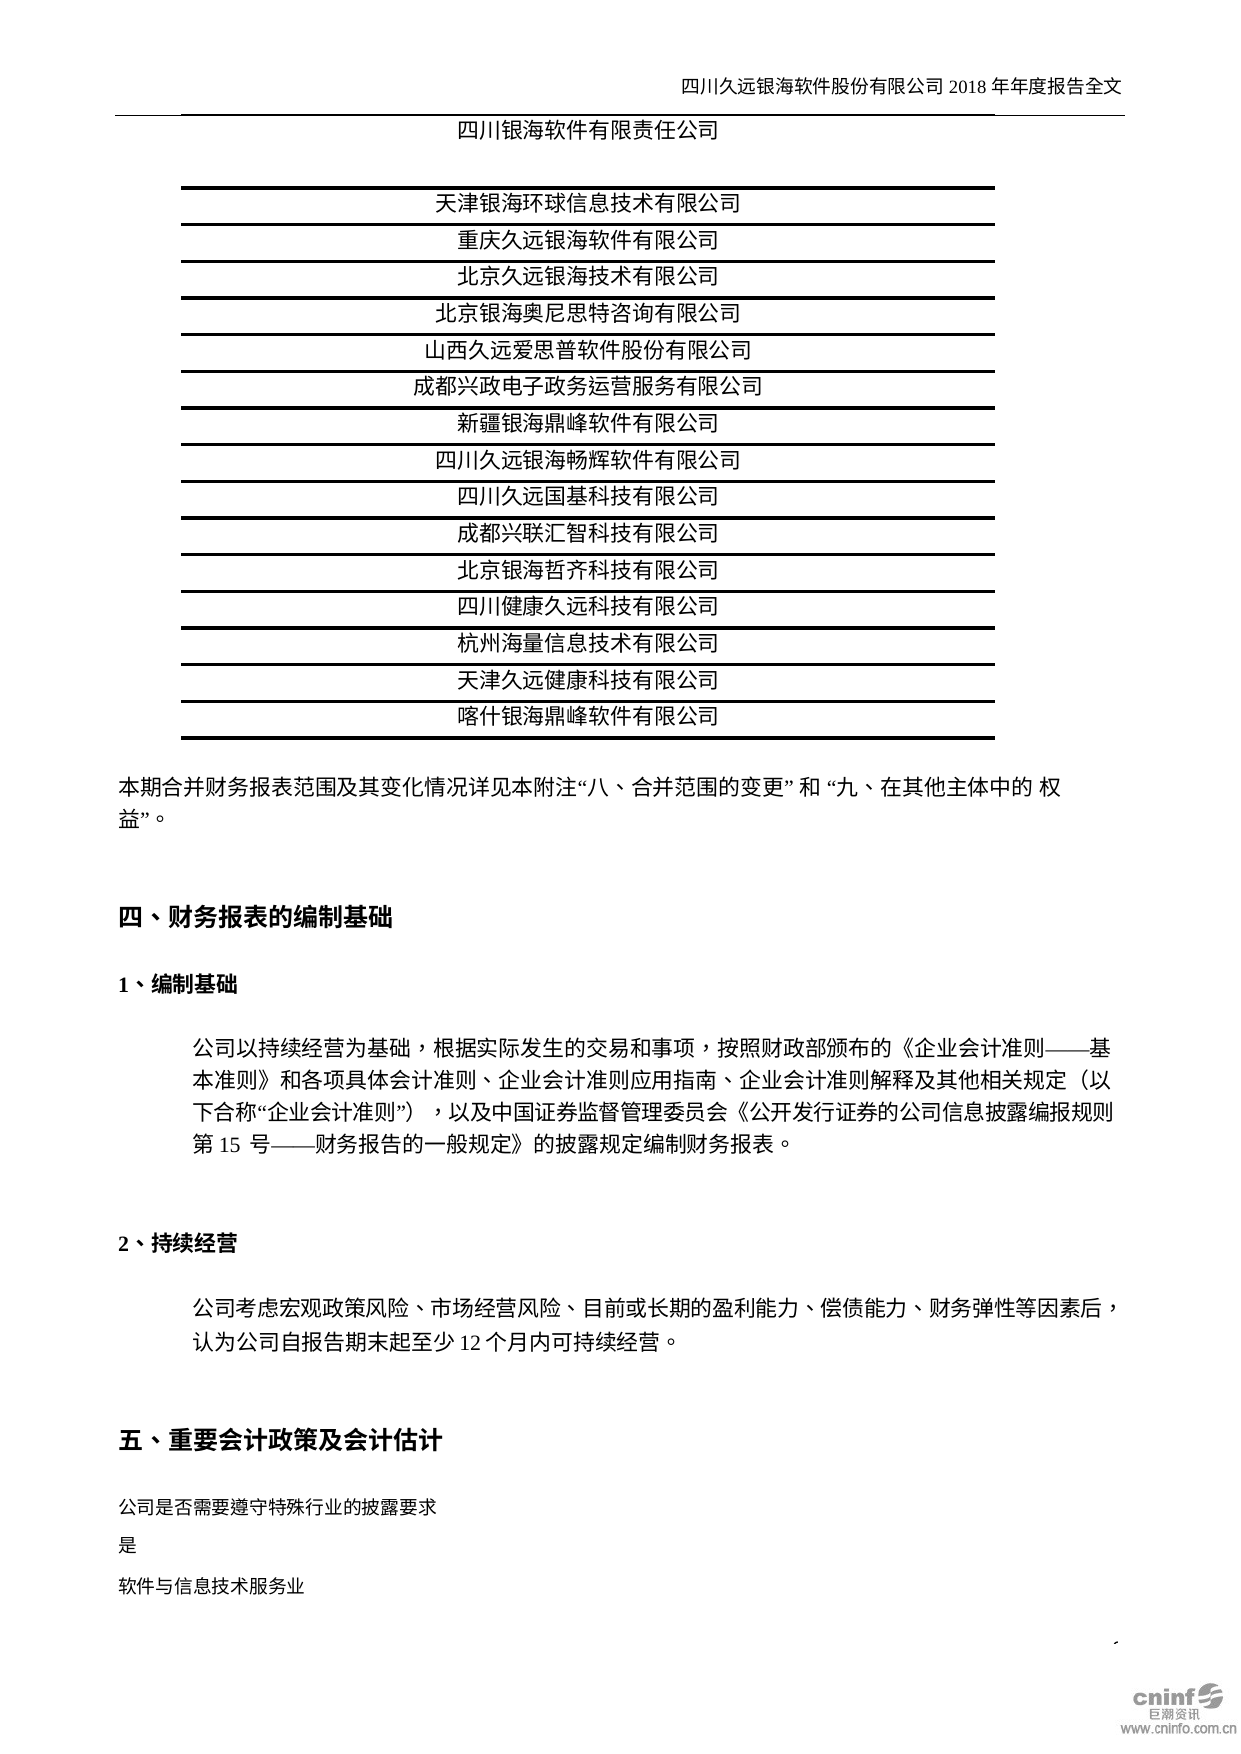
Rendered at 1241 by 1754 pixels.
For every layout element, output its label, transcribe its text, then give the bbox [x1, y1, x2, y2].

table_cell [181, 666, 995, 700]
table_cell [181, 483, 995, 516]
subtitle 四、财务报表的编制基础 [118, 899, 1122, 933]
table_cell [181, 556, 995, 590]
subtitle 2、持续经营 [118, 1228, 1122, 1258]
picture [1115, 1680, 1240, 1737]
subtitle 五、重要会计政策及会计估计 [118, 1423, 1122, 1457]
subtitle 公司以持续经营为基础，根据实际发生的交易和事项，按照财政部颁布的《企业会计准则——基 本准则》和各项具体会计准则、企业会计准则应用指南、企业会计准则解释及其他相关规定（以 下合称“企业会计准则”），以及中国证券监督管理委员会《公开发行证券的公司信息披露编报规则 第15 号——财务报告的一般规定》的披露规定编制财务报表。 [192, 1033, 1122, 1159]
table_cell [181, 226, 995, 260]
subtitle 公司考虑宏观政策风险、市场经营风险、目前或长期的盈利能力、偿债能力、财务弹性等因素后， 认为公司自报告期末起至少12个月内可持续经营。 [192, 1293, 1137, 1356]
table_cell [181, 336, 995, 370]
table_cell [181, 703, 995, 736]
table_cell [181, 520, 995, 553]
subtitle 1、编制基础 [118, 969, 1122, 998]
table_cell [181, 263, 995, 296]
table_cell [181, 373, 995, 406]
subtitle 本期合并财务报表范围及其变化情况详见本附注“八、合并范围的变更” 和 “九、在其他主体中的 权益”。 [118, 772, 1106, 833]
text 公司是否需要遵守特殊行业的披露要求 是 [118, 1494, 439, 1558]
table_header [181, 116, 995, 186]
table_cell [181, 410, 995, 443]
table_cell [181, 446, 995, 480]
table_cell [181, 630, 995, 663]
text 软件与信息技术服务业 [118, 1573, 1122, 1599]
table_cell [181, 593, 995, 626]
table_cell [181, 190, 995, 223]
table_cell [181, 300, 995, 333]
